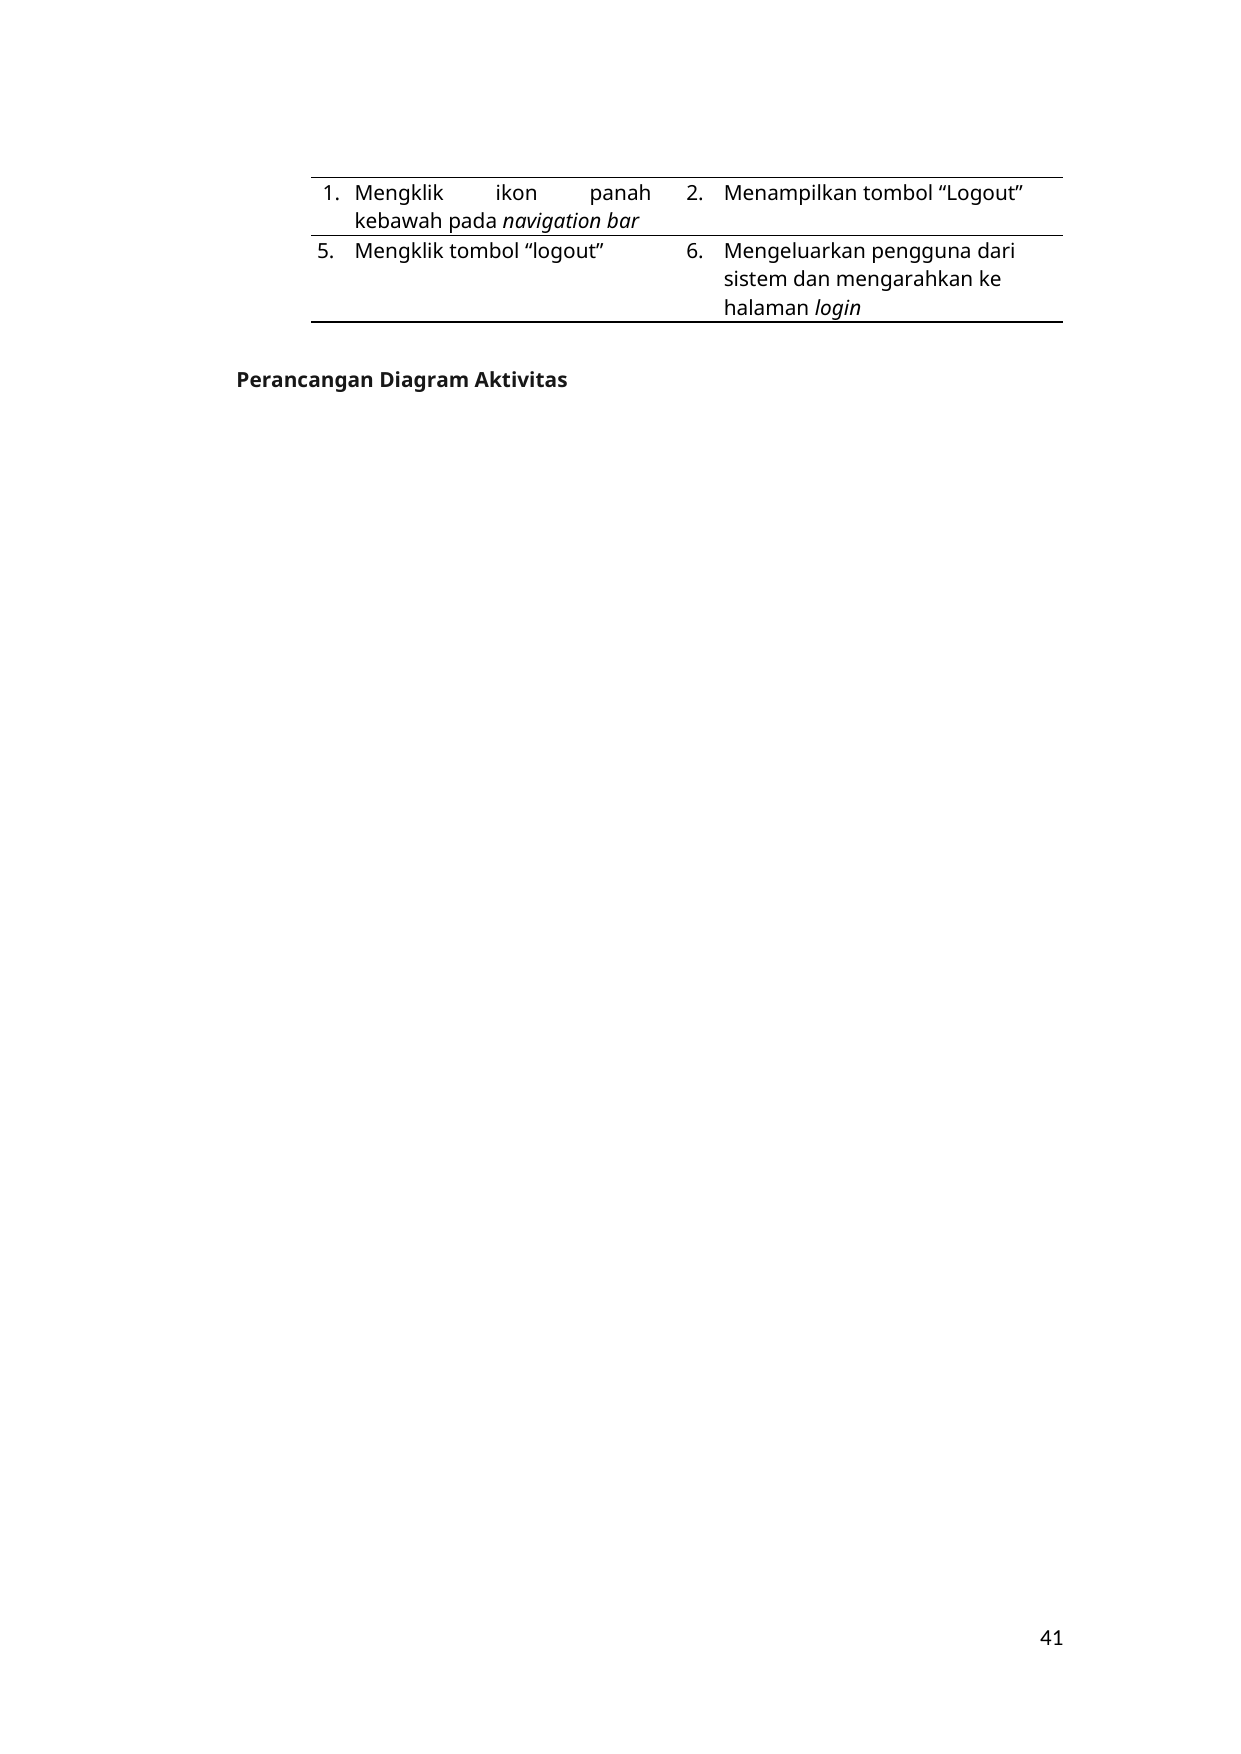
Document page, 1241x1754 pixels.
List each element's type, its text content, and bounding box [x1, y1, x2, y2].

table_cell Mengklik ikon panah kebawah pada navigation bar [311, 178, 663, 235]
table_cell Mengklik tombol “logout” [311, 236, 663, 321]
table_cell Menampilkan tombol “Logout” [663, 178, 1063, 235]
table_cell Mengeluarkan pengguna dari sistem dan mengarahkan ke halaman login [663, 236, 1063, 321]
text Perancangan Diagram Aktivitas [236, 365, 1063, 393]
